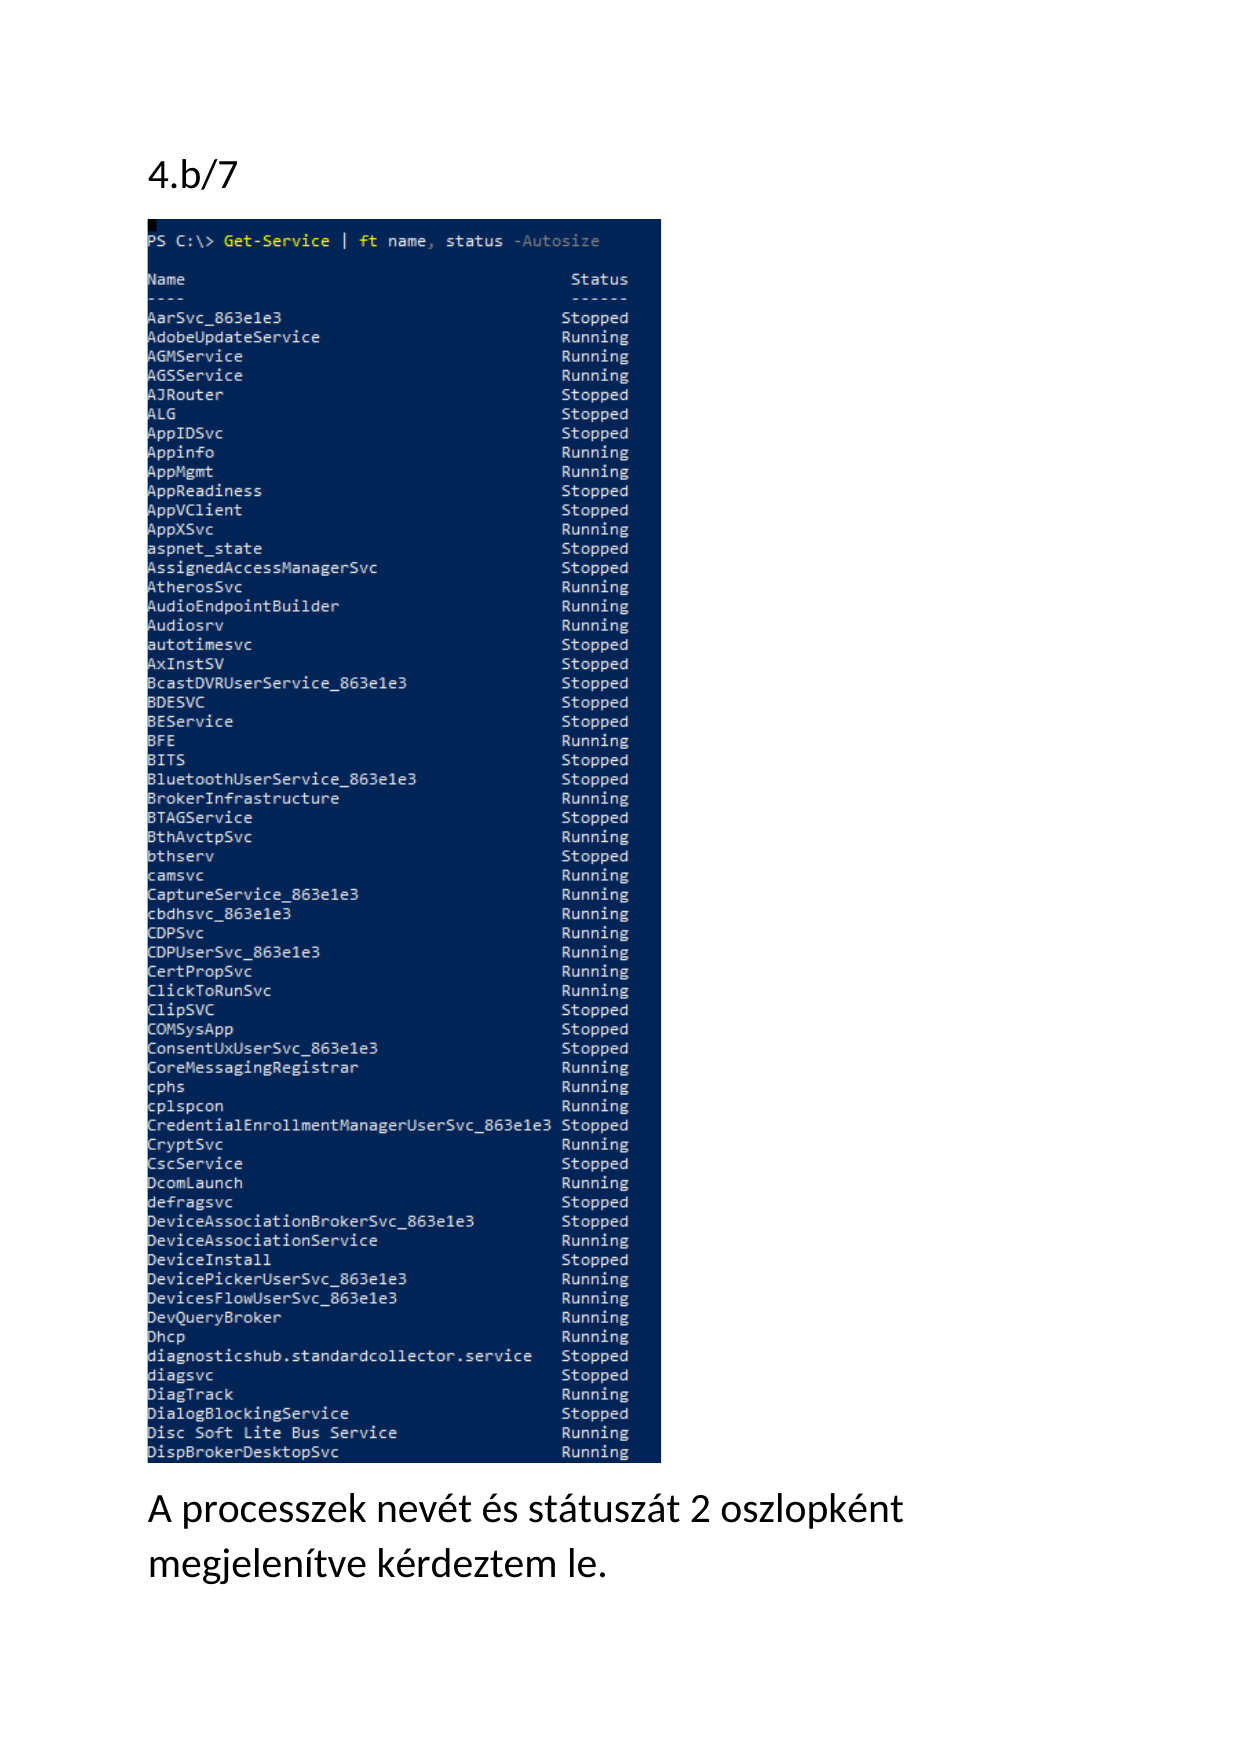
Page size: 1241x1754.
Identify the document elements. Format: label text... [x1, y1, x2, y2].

text A processzek nevét és státuszát 2 oszlopként megjelenítve kérdeztem le. [148, 1482, 1093, 1587]
text 4.b/7 [148, 148, 1093, 198]
picture [147, 219, 662, 1463]
